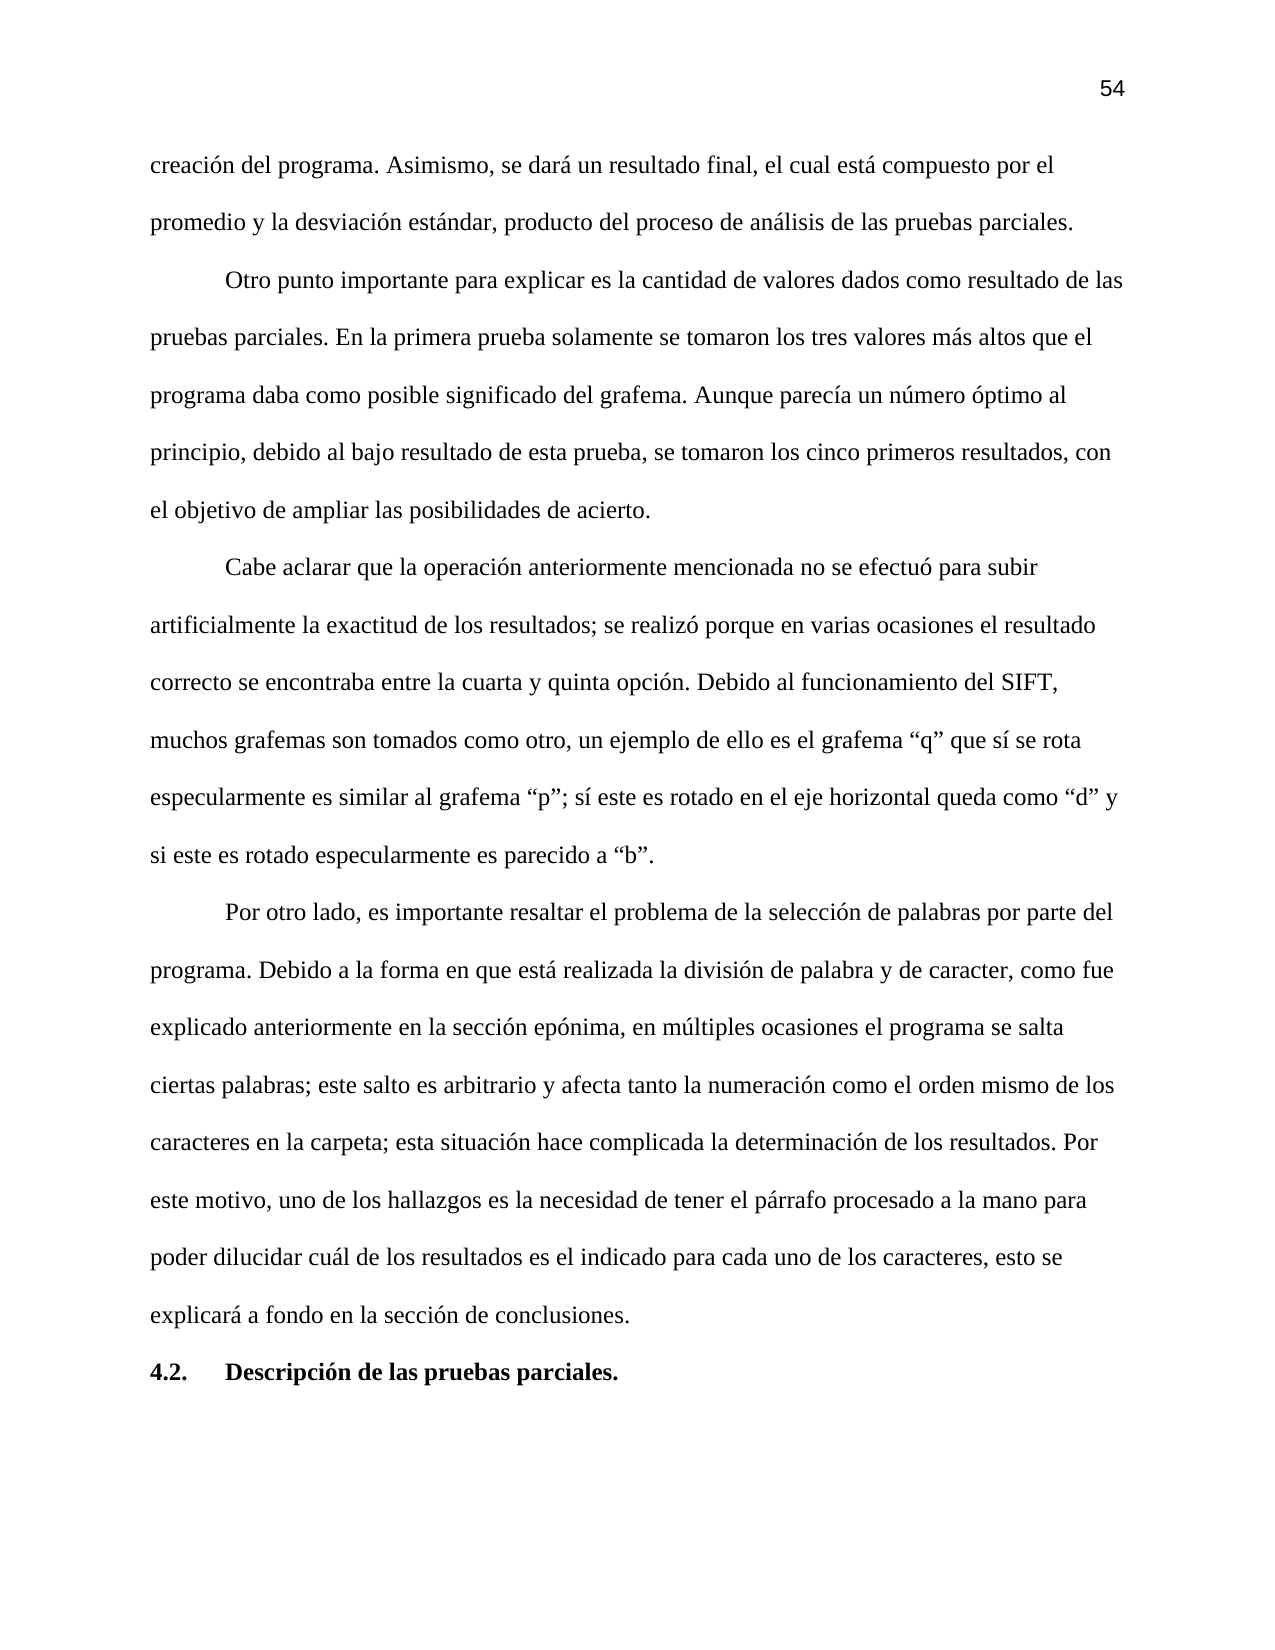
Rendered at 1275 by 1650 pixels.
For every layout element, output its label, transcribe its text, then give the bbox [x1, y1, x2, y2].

text Por otro lado, es importante resaltar el problema de la selección de palabras por parte del programa. Debido a la forma en que está realizada la división de palabra y de caracter, como fue explicado anteriormente en la sección epónima, en múltiples ocasiones el programa se salta ciertas palabras; este salto es arbitrario y afecta tanto la numeración como el orden mismo de los caracteres en la carpeta; esta situación hace complicada la determinación de los resultados. Por este motivo, uno de los hallazgos es la necesidad de tener el párrafo procesado a la mano para poder dilucidar cuál de los resultados es el indicado para cada uno de los caracteres, esto se explicará a fondo en la sección de conclusiones. [150, 897, 1125, 1329]
text Cabe aclarar que la operación anteriormente mencionada no se efectuó para subir artificialmente la exactitud de los resultados; se realizó porque en varias ocasiones el resultado correcto se encontraba entre la cuarta y quinta opción. Debido al funcionamiento del SIFT, muchos grafemas son tomados como otro, un ejemplo de ello es el grafema “q” que sí se rota especularmente es similar al grafema “p”; sí este es rotado en el eje horizontal queda como “d” y si este es rotado especularmente es parecido a “b”. [150, 552, 1125, 869]
text Otro punto importante para explicar es la cantidad de valores dados como resultado de las pruebas parciales. En la primera prueba solamente se tomaron los tres valores más altos que el programa daba como posible significado del grafema. Aunque parecía un número óptimo al principio, debido al bajo resultado de esta prueba, se tomaron los cinco primeros resultados, con el objetivo de ampliar las posibilidades de acierto. [150, 265, 1125, 524]
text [150, 150, 1125, 236]
list Descripción de las pruebas parciales. [150, 1357, 1125, 1386]
